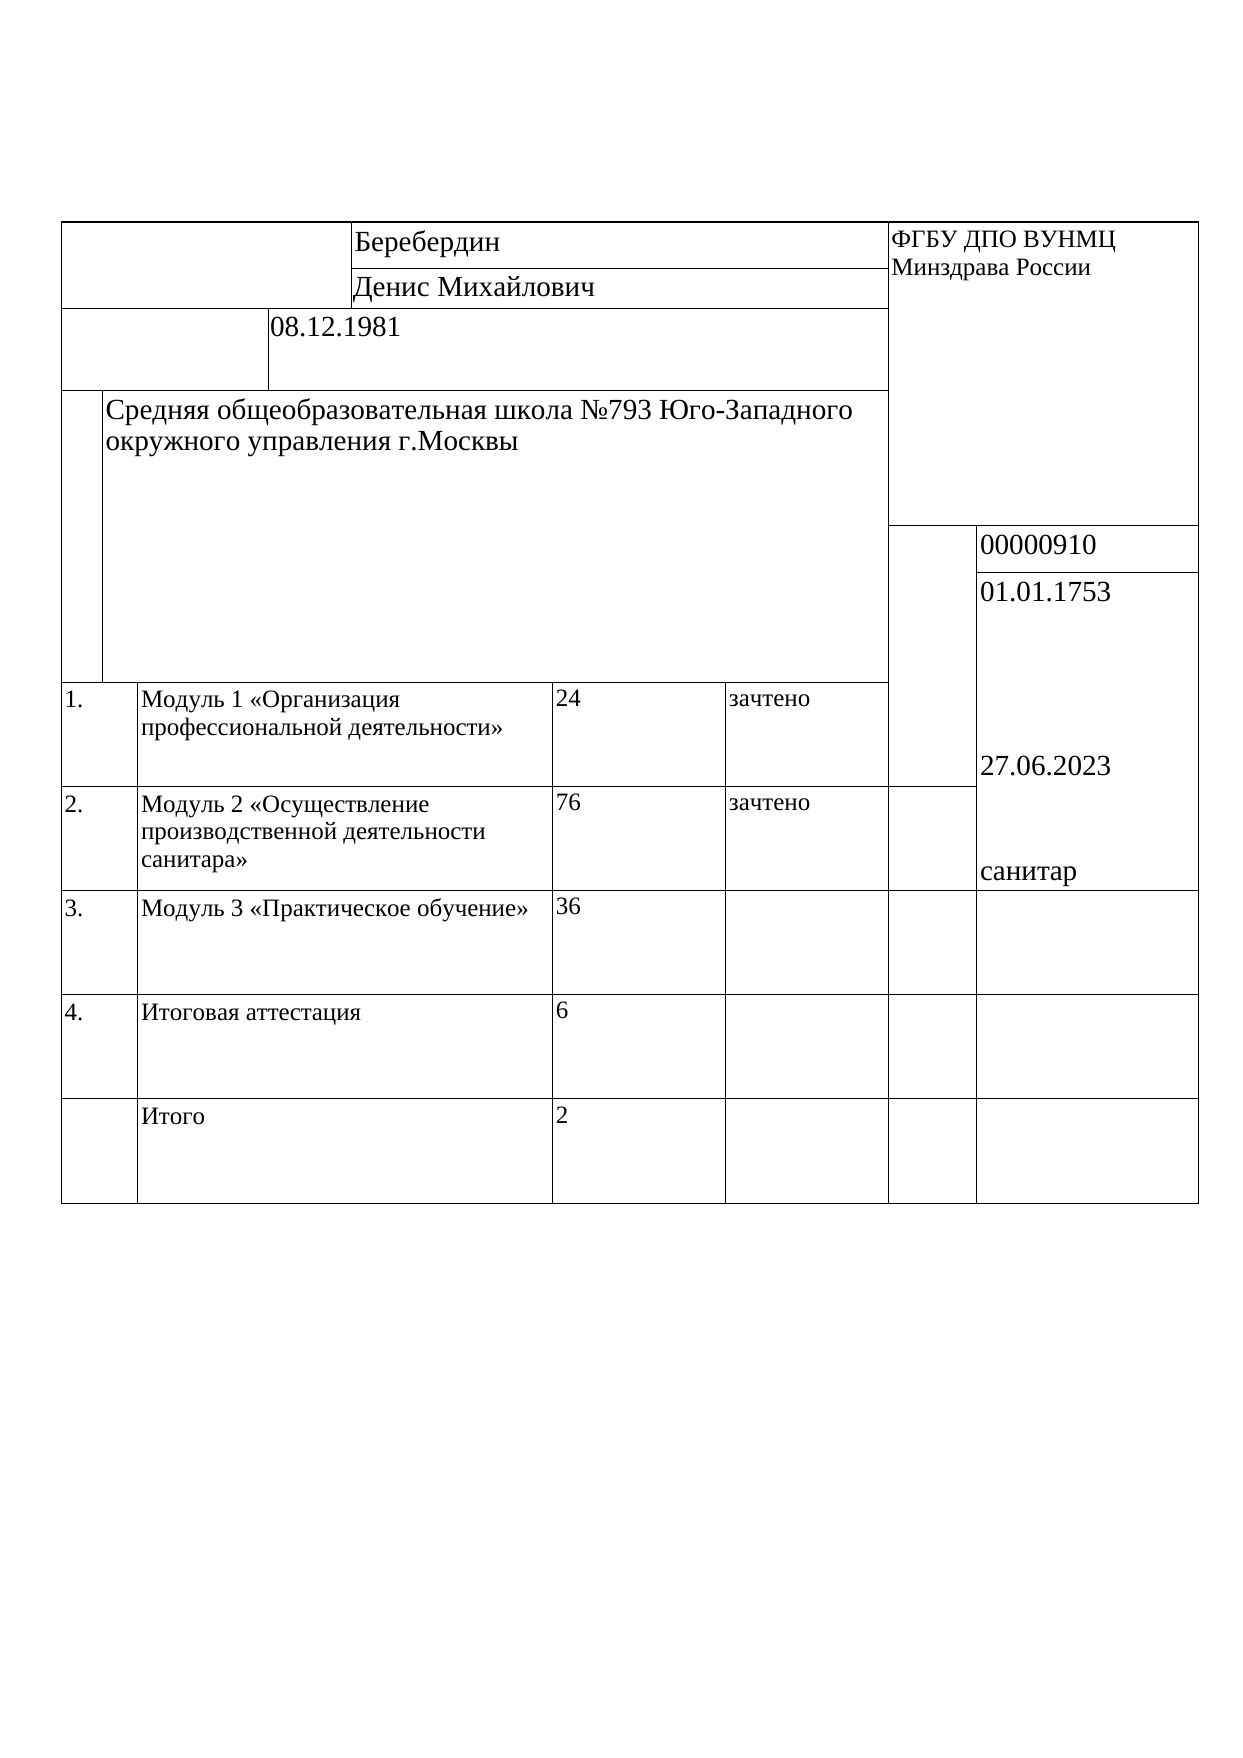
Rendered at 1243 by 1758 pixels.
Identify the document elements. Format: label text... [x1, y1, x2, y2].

table_cell Средняя общеобразовательная школа №793 Юго-Западного окружного управления г.Москвы [103, 391, 888, 682]
table_cell 3. [62, 891, 137, 994]
table_cell [62, 309, 268, 389]
table_cell [889, 787, 976, 890]
table_cell [62, 1099, 137, 1202]
table_cell 4. [62, 995, 137, 1098]
table_cell 76 [553, 787, 725, 890]
table_cell 2 [553, 1099, 725, 1202]
table_cell зачтено [726, 787, 888, 890]
table_cell [726, 891, 888, 994]
table_cell 2. [62, 787, 137, 890]
table_cell Итого [138, 1099, 552, 1202]
table_cell [977, 891, 1198, 994]
table_cell [977, 1099, 1198, 1202]
table_cell 1. [62, 683, 137, 786]
table_cell 24 [553, 683, 725, 786]
table_cell 00000910 [977, 526, 1198, 572]
table_cell [889, 891, 976, 994]
table_cell [889, 1099, 976, 1202]
table_cell [977, 995, 1198, 1098]
table_cell 01.01.1753 27.06.2023 санитар [977, 573, 1198, 890]
table_cell [726, 1099, 888, 1202]
table_cell Денис Михайлович [352, 269, 888, 308]
table_header [62, 223, 351, 308]
table_cell зачтено [726, 683, 888, 786]
table_cell [889, 995, 976, 1098]
table_cell Модуль 3 «Практическое обучение» [138, 891, 552, 994]
table_cell 36 [553, 891, 725, 994]
table_cell Модуль 2 «Осуществление производственной деятельности санитара» [138, 787, 552, 890]
table_cell 6 [553, 995, 725, 1098]
table_cell 08.12.1981 [269, 309, 888, 389]
table_header ФГБУ ДПО ВУНМЦ Минздрава России [889, 223, 1198, 525]
table_header Беребердин [352, 223, 888, 268]
table_cell [726, 995, 888, 1098]
table_cell Модуль 1 «Организация профессиональной деятельности» [138, 683, 552, 786]
table_cell [62, 391, 102, 682]
table_cell [889, 526, 976, 786]
table_cell Итоговая аттестация [138, 995, 552, 1098]
